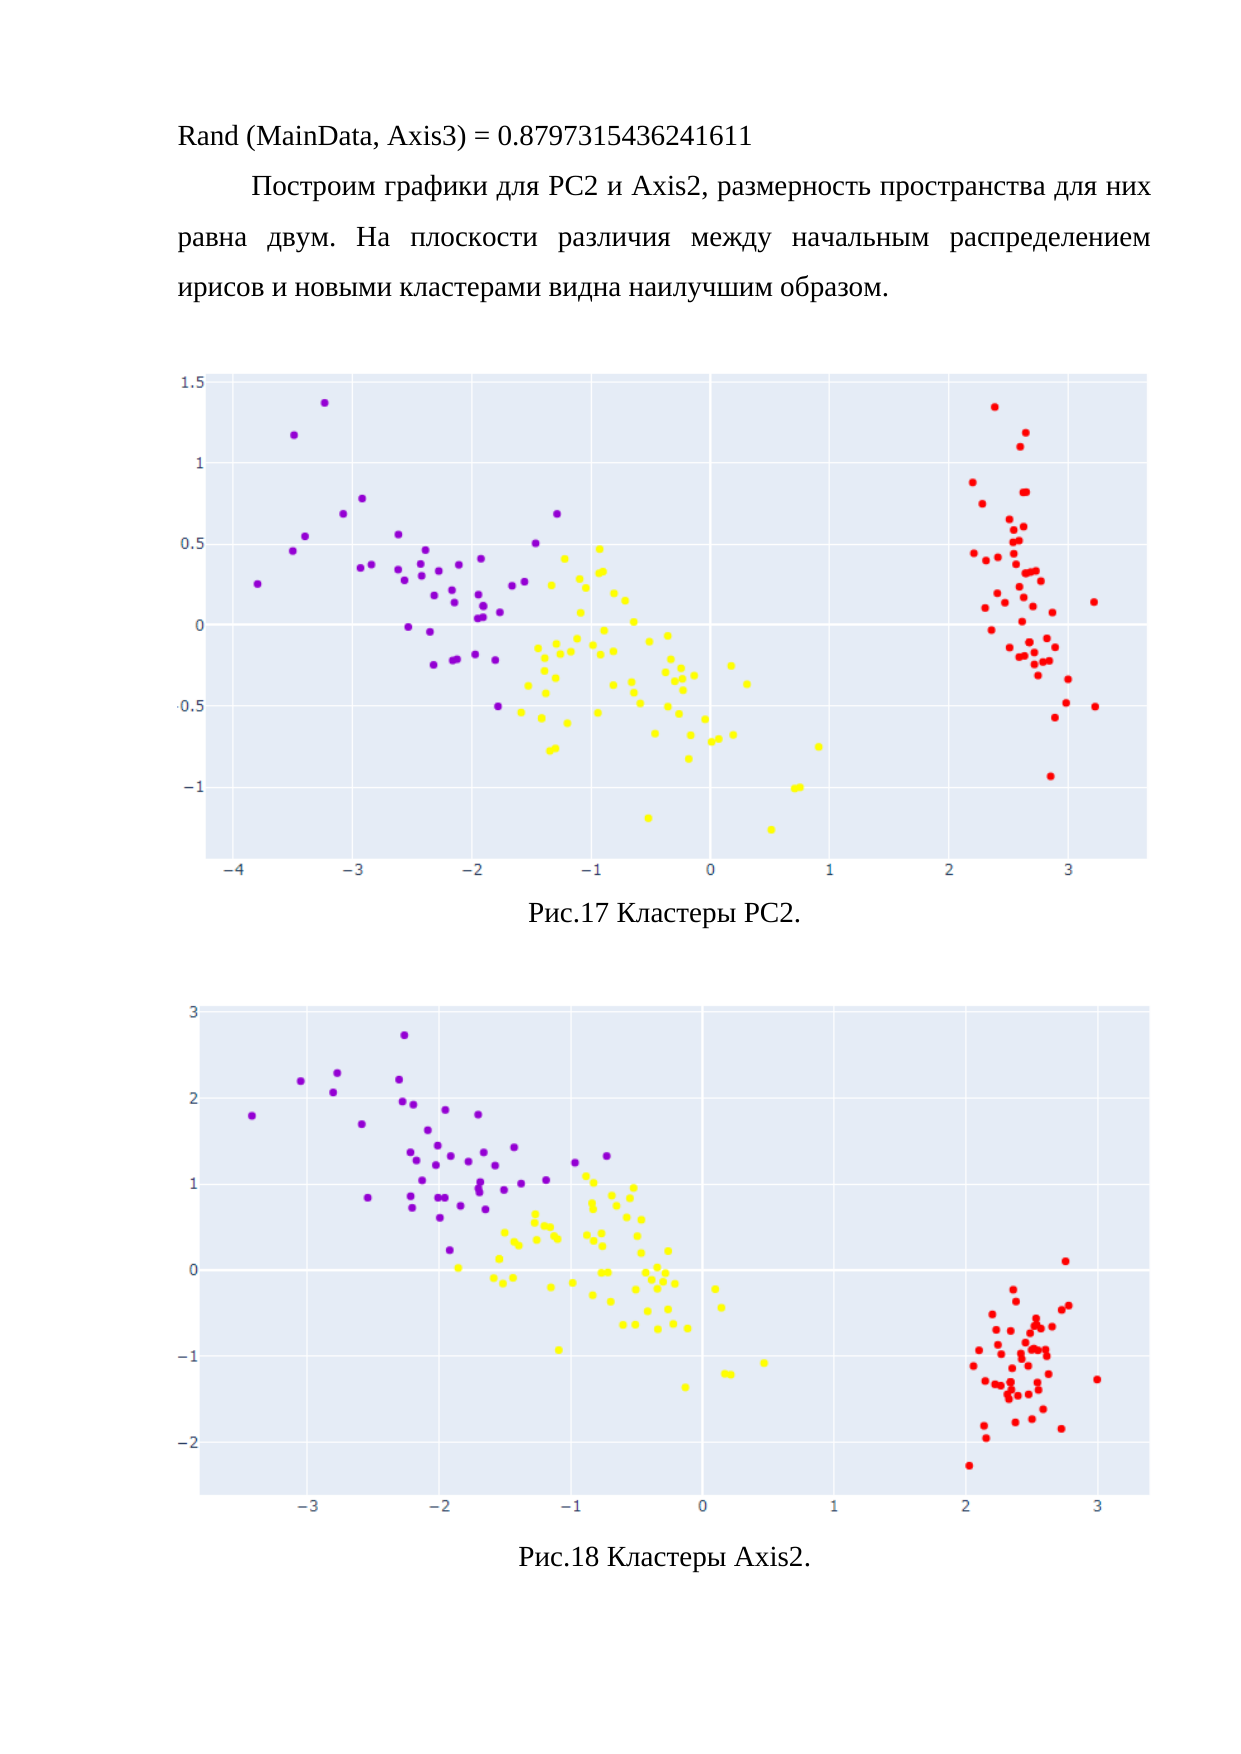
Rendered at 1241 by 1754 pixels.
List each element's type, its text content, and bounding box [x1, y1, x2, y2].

text Построим графики для PC2 и Axis2, размерность пространства для них равна двум. На плоскости различия между начальным распределением ирисов и новыми кластерами видна наилучшим образом. [177, 168, 1152, 303]
text Рис.18 Кластеры Axis2. [177, 1539, 1152, 1573]
picture [177, 996, 1152, 1523]
text Rand (MainData, Axis3) = 0.8797315436241611 [177, 118, 1152, 152]
picture [177, 369, 1152, 879]
text Рис.17 Кластеры PC2. [177, 896, 1152, 929]
